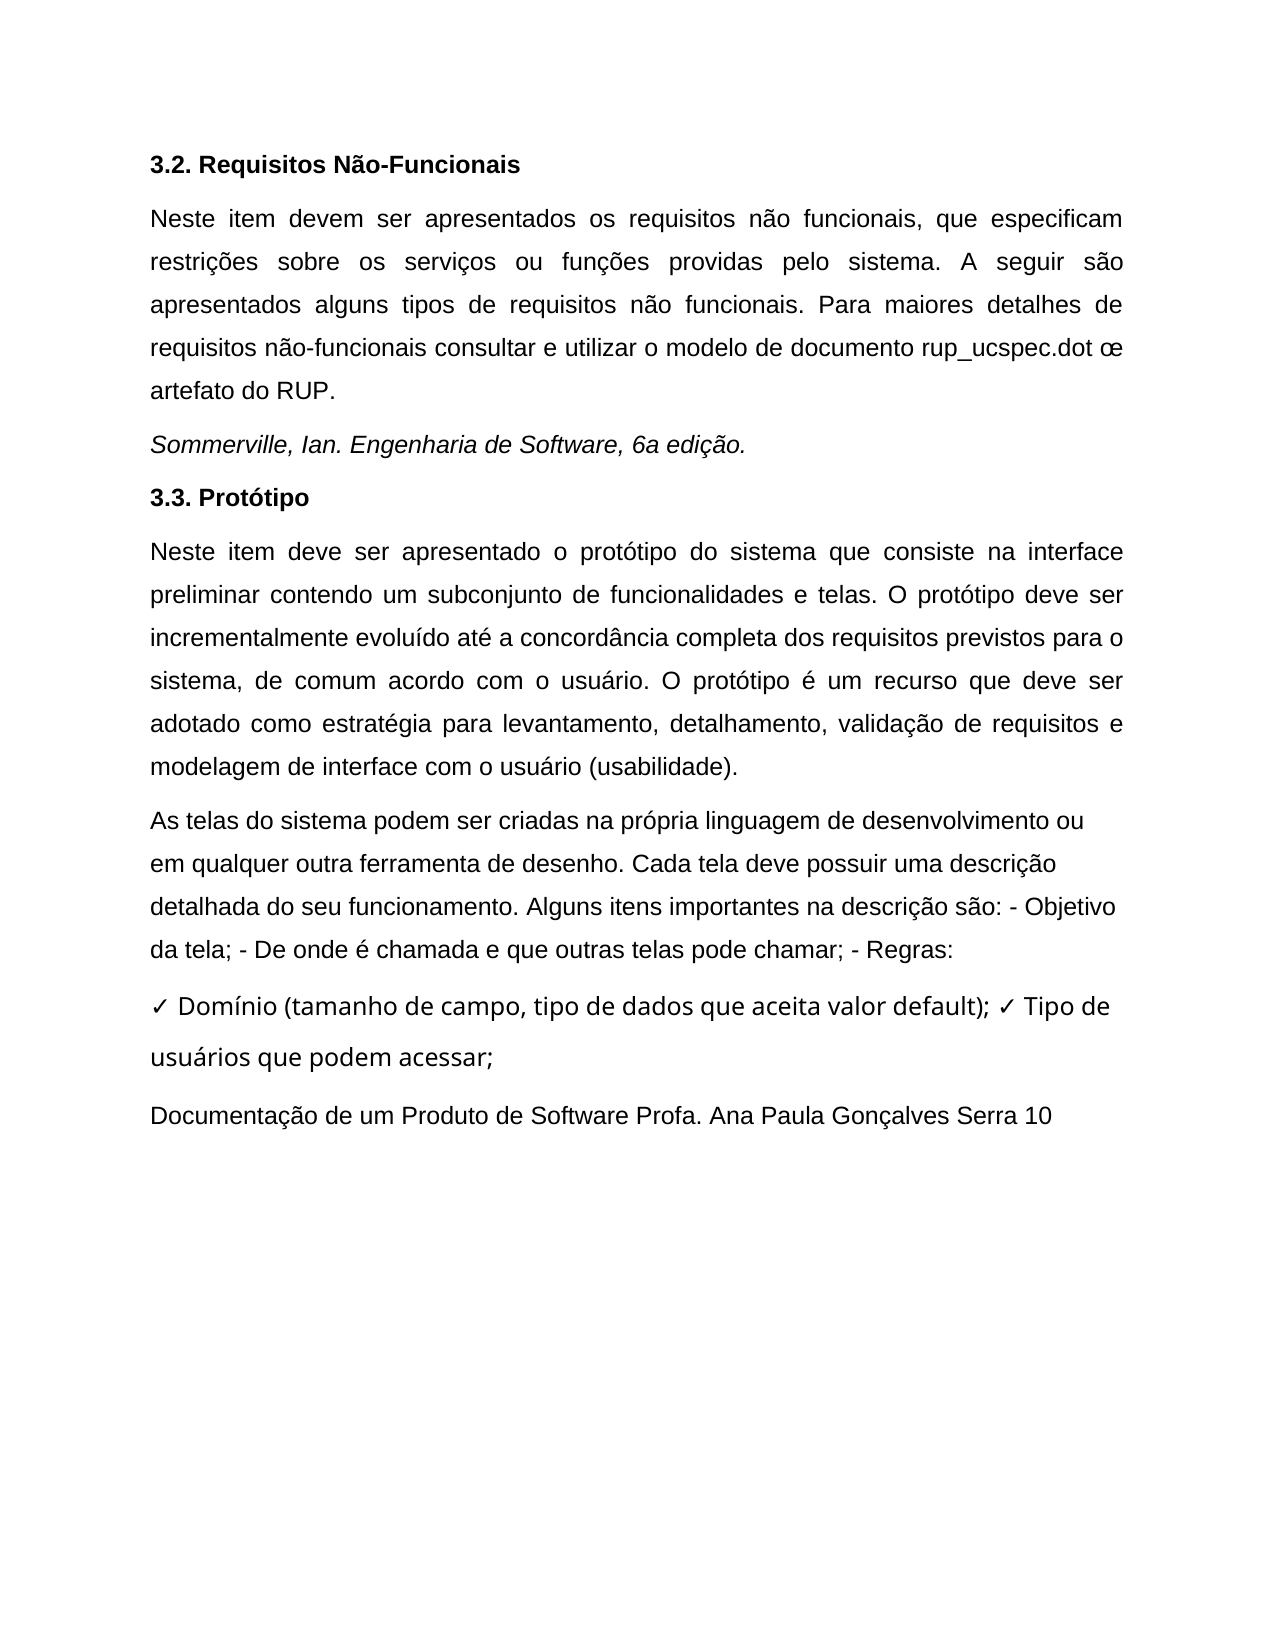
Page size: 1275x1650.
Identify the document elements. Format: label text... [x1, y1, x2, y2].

text 3.3. Protótipo [150, 483, 1125, 512]
text Neste item devem ser apresentados os requisitos não funcionais, que especificam restrições sobre os serviços ou funções providas pelo sistema. A seguir são apresentados alguns tipos de requisitos não funcionais. Para maiores detalhes de requisitos não-funcionais consultar e utilizar o modelo de documento rup_ucspec.dot œ artefato do RUP. [150, 203, 1125, 405]
text 3.2. Requisitos Não-Funcionais [150, 150, 1125, 179]
text ✓ Domínio (tamanho de campo, tipo de dados que aceita valor default); ✓ Tipo de usuários que podem acessar; [150, 989, 1125, 1074]
text Sommerville, Ian. Engenharia de Software, 6a edição. [150, 429, 1125, 458]
text Neste item deve ser apresentado o protótipo do sistema que consiste na interface preliminar contendo um subconjunto de funcionalidades e telas. O protótipo deve ser incrementalmente evoluído até a concordância completa dos requisitos previstos para o sistema, de comum acordo com o usuário. O protótipo é um recurso que deve ser adotado como estratégia para levantamento, detalhamento, validação de requisitos e modelagem de interface com o usuário (usabilidade). [150, 537, 1125, 781]
text As telas do sistema podem ser criadas na própria linguagem de desenvolvimento ou em qualquer outra ferramenta de desenho. Cada tela deve possuir uma descrição detalhada do seu funcionamento. Alguns itens importantes na descrição são: - Objetivo da tela; - De onde é chamada e que outras telas pode chamar; - Regras: [150, 806, 1125, 964]
text Documentação de um Produto de Software Profa. Ana Paula Gonçalves Serra 10 [150, 1101, 1125, 1130]
